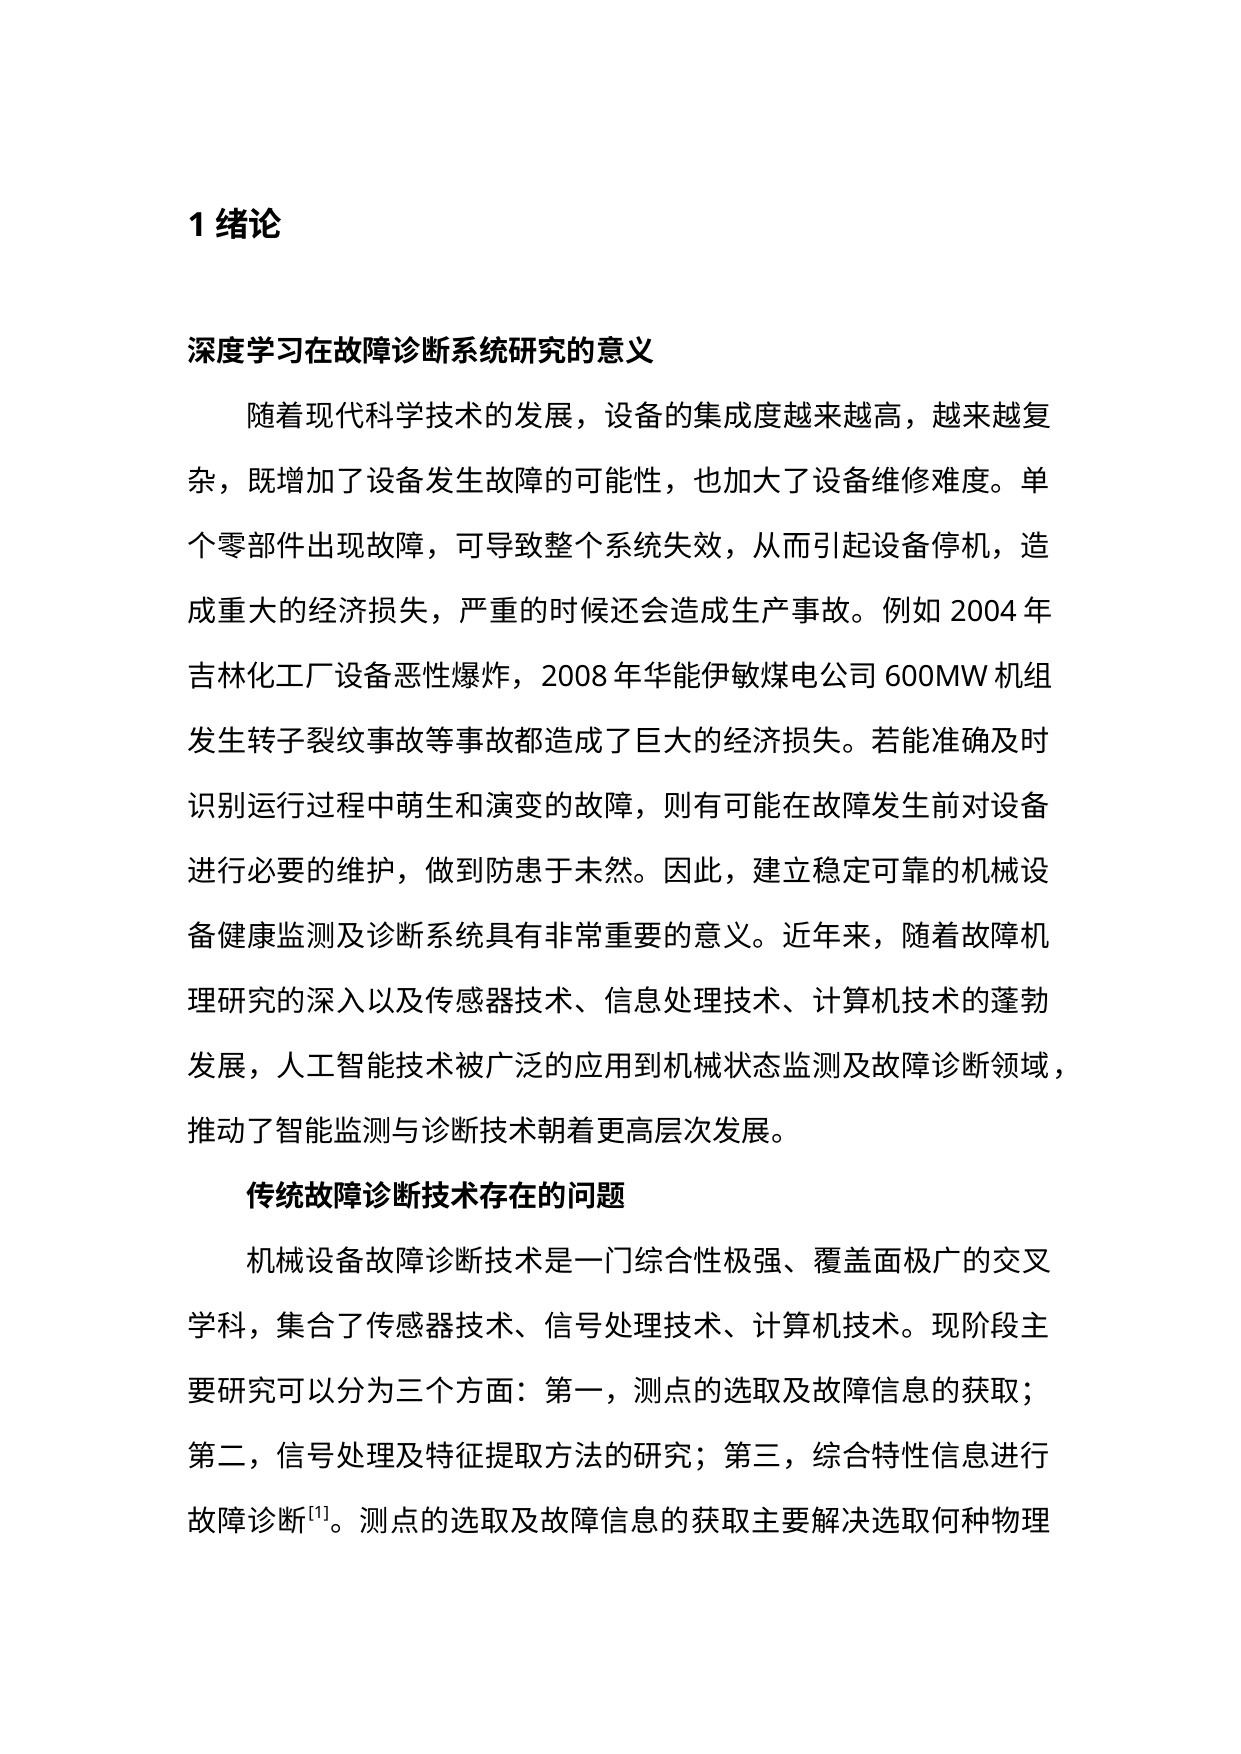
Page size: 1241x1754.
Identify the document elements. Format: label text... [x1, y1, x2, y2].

text 深度学习在故障诊断系统研究的意义 [187, 316, 1053, 381]
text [187, 1226, 1053, 1551]
text 随着现代科学技术的发展，设备的集成度越来越高，越来越复杂，既增加了设备发生故障的可能性，也加大了设备维修难度。单个零部件出现故障，可导致整个系统失效，从而引起设备停机，造成重大的经济损失，严重的时候还会造成生产事故。例如2004年吉林化工厂设备恶性爆炸，2008年华能伊敏煤电公司600MW机组发生转子裂纹事故等事故都造成了巨大的经济损失。若能准确及时识别运行过程中萌生和演变的故障，则有可能在故障发生前对设备进行必要的维护，做到防患于未然。因此，建立稳定可靠的机械设备健康监测及诊断系统具有非常重要的意义。近年来，随着故障机理研究的深入以及传感器技术、信息处理技术、计算机技术的蓬勃发展，人工智能技术被广泛的应用到机械状态监测及故障诊断领域，推动了智能监测与诊断技术朝着更高层次发展。 [187, 381, 1053, 1161]
subtitle 1 绪论 [187, 189, 1053, 254]
text 传统故障诊断技术存在的问题 [187, 1161, 1053, 1226]
